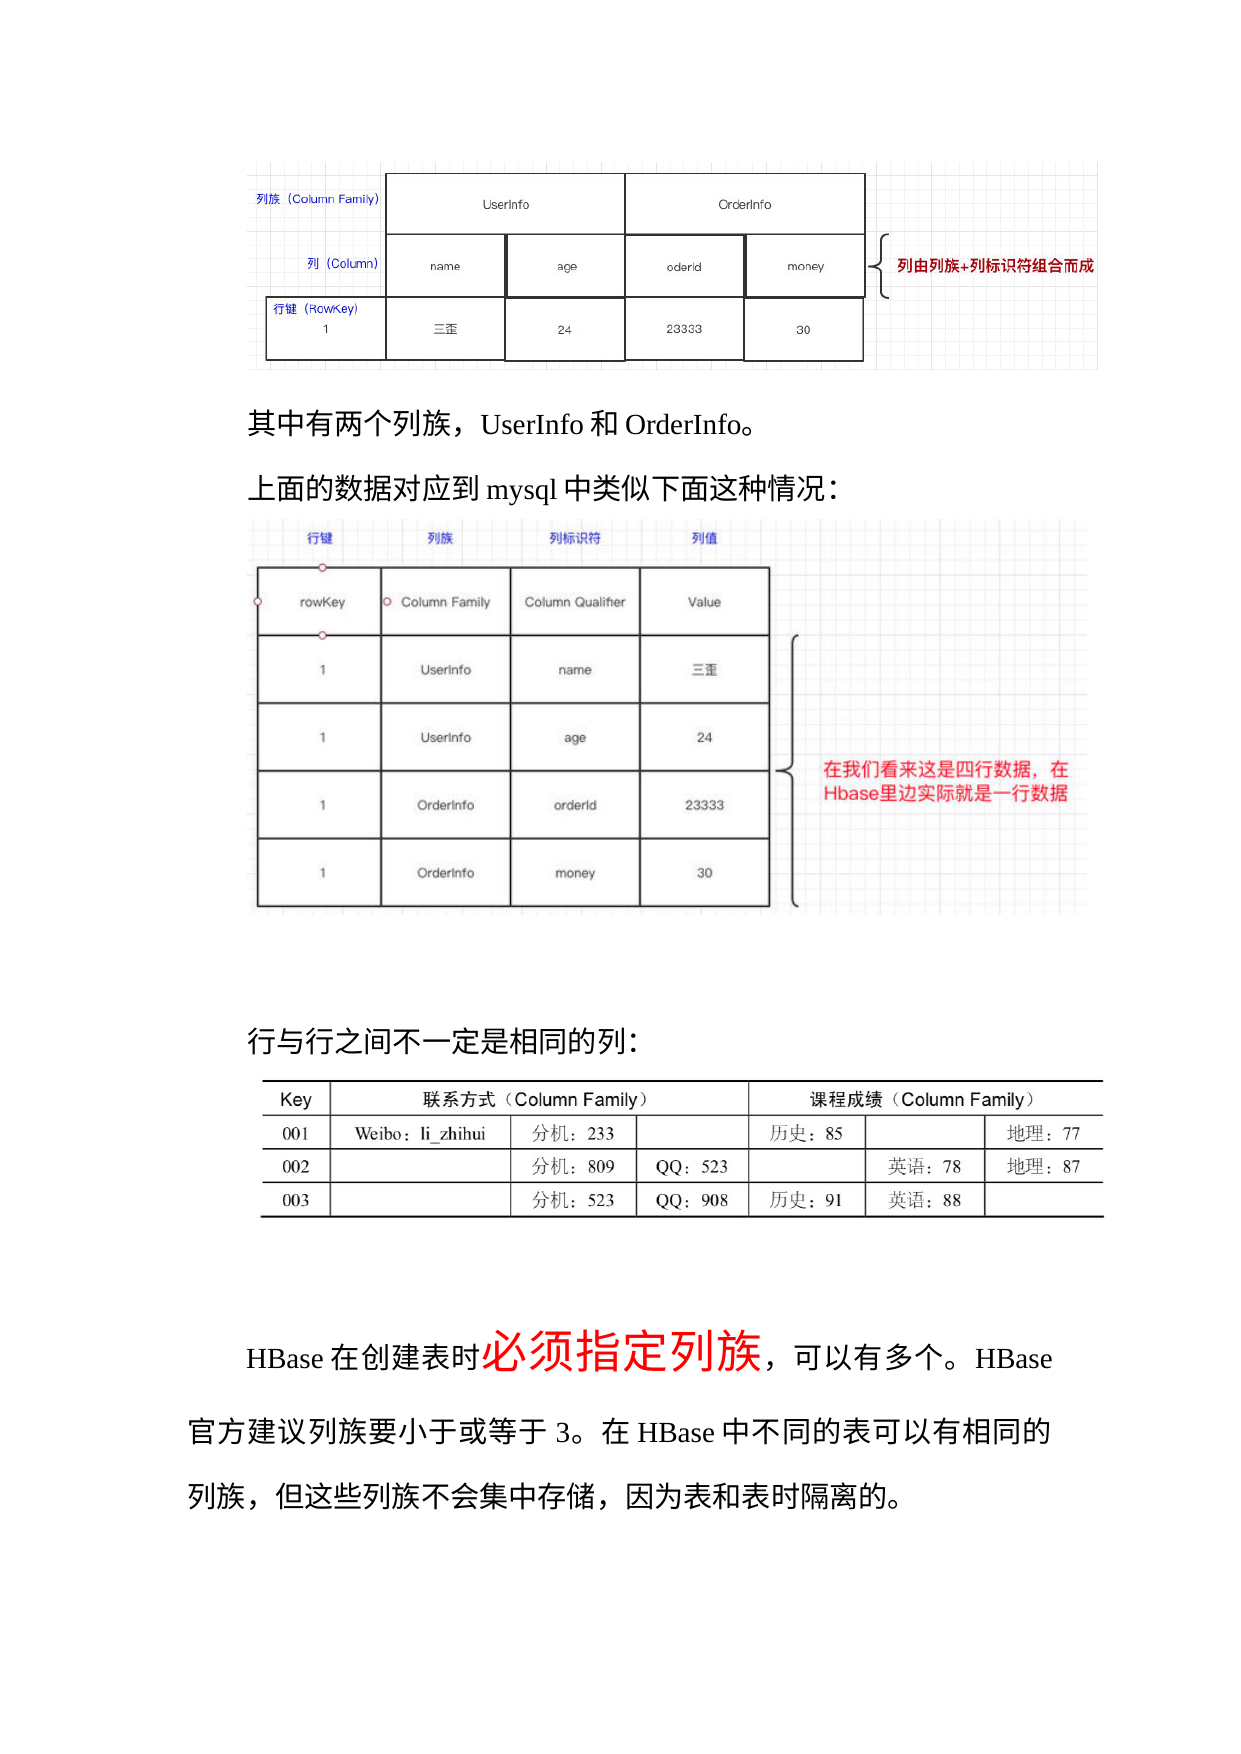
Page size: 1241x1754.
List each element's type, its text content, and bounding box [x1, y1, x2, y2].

picture [246, 1072, 1113, 1225]
picture [246, 519, 1088, 915]
text HBase在创建表时必须指定列族，可以有多个。HBase官方建议列族要小于或等于3。在HBase中不同的表可以有相同的列族，但这些列族不会集中存储，因为表和表时隔离的。 [187, 1299, 1053, 1527]
text 上面的数据对应到mysql中类似下面这种情况： [187, 454, 1053, 519]
text 行与行之间不一定是相同的列： [187, 1007, 1053, 1072]
picture [246, 162, 1098, 370]
text 其中有两个列族，UserInfo和OrderInfo。 [187, 389, 1053, 454]
